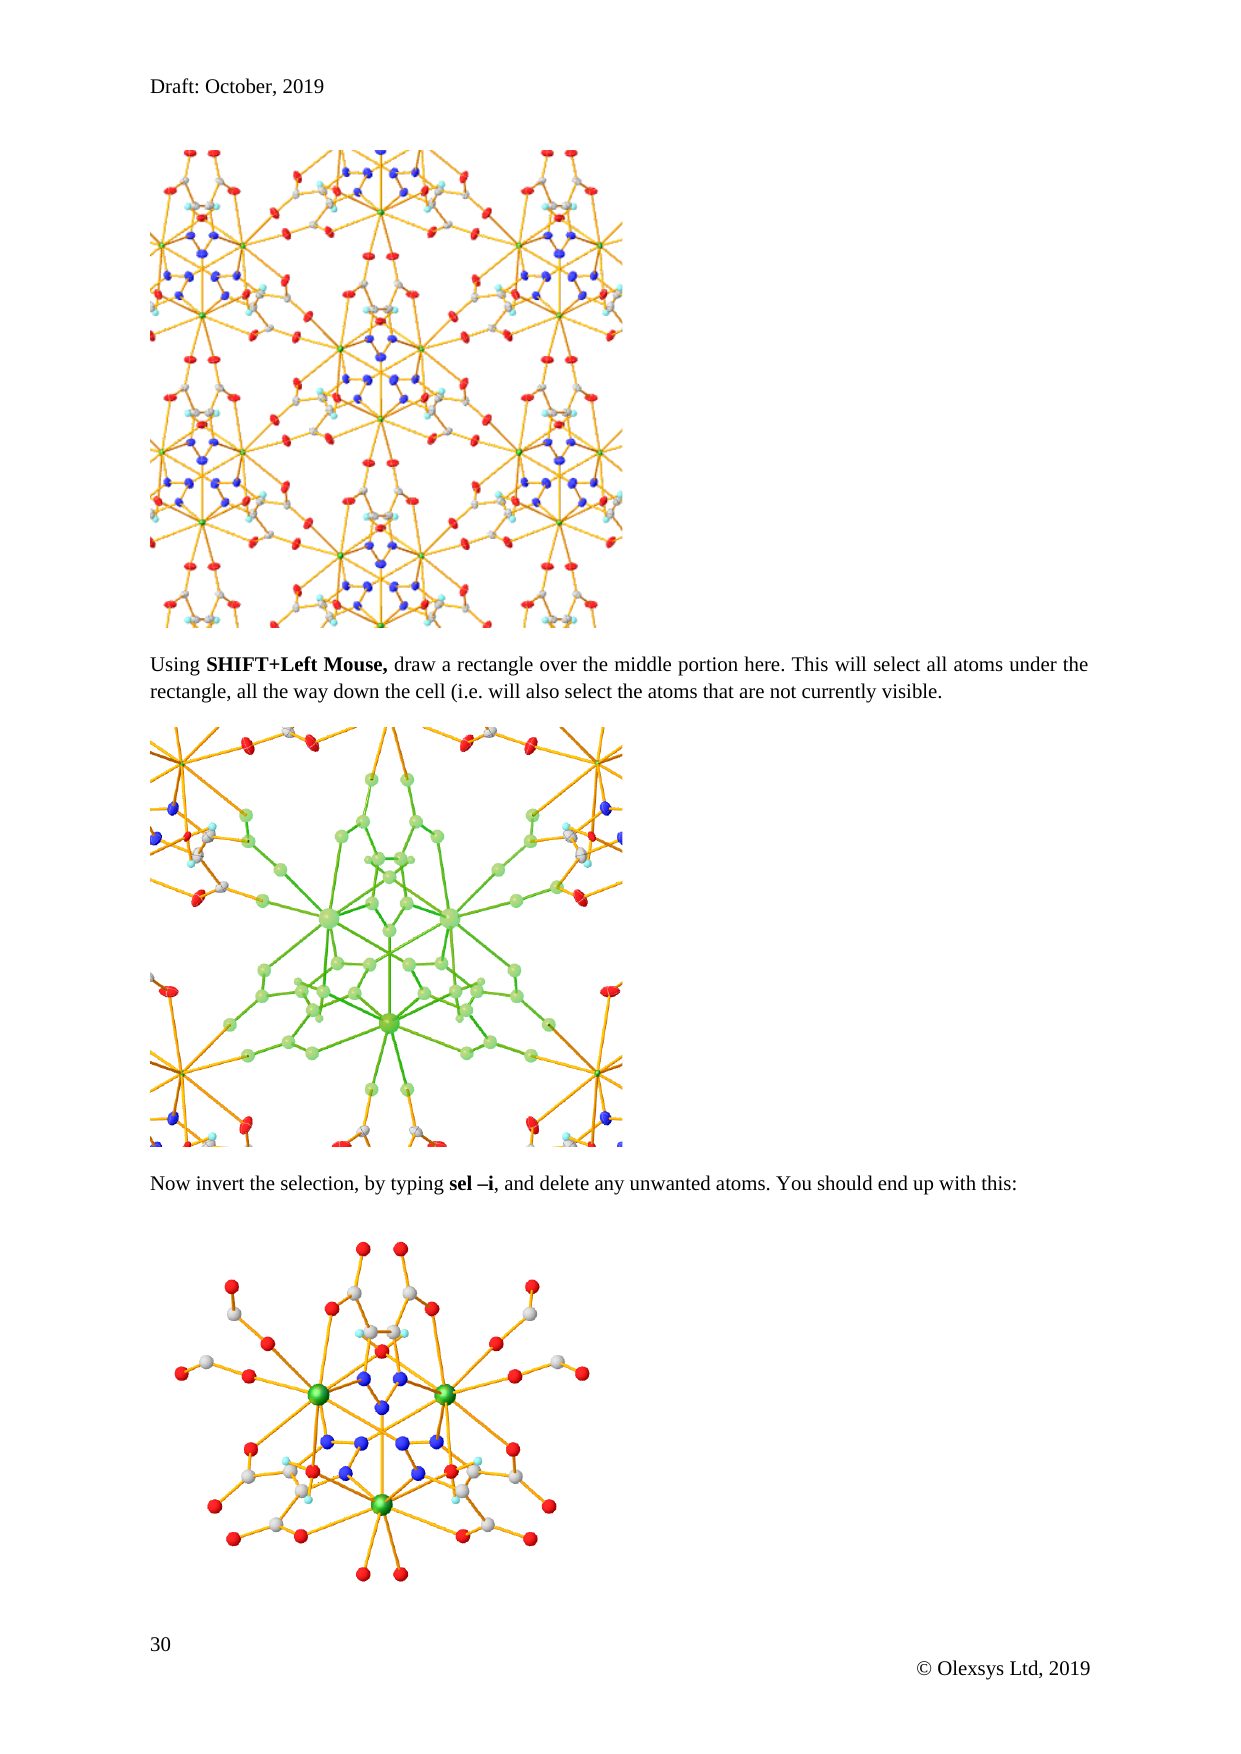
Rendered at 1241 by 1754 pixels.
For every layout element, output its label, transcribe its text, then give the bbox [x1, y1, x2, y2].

text Using SHIFT+Left Mouse, draw a rectangle over the middle portion here. This will select all atoms under the rectangle, all the way down the cell (i.e. will also select the atoms that are not currently visible. [150, 652, 1090, 703]
text Now invert the selection, by typing sel –i, and delete any unwanted atoms. You should end up with this: [150, 1171, 1090, 1195]
picture [150, 727, 623, 1147]
picture [150, 1219, 623, 1602]
picture [150, 150, 623, 628]
